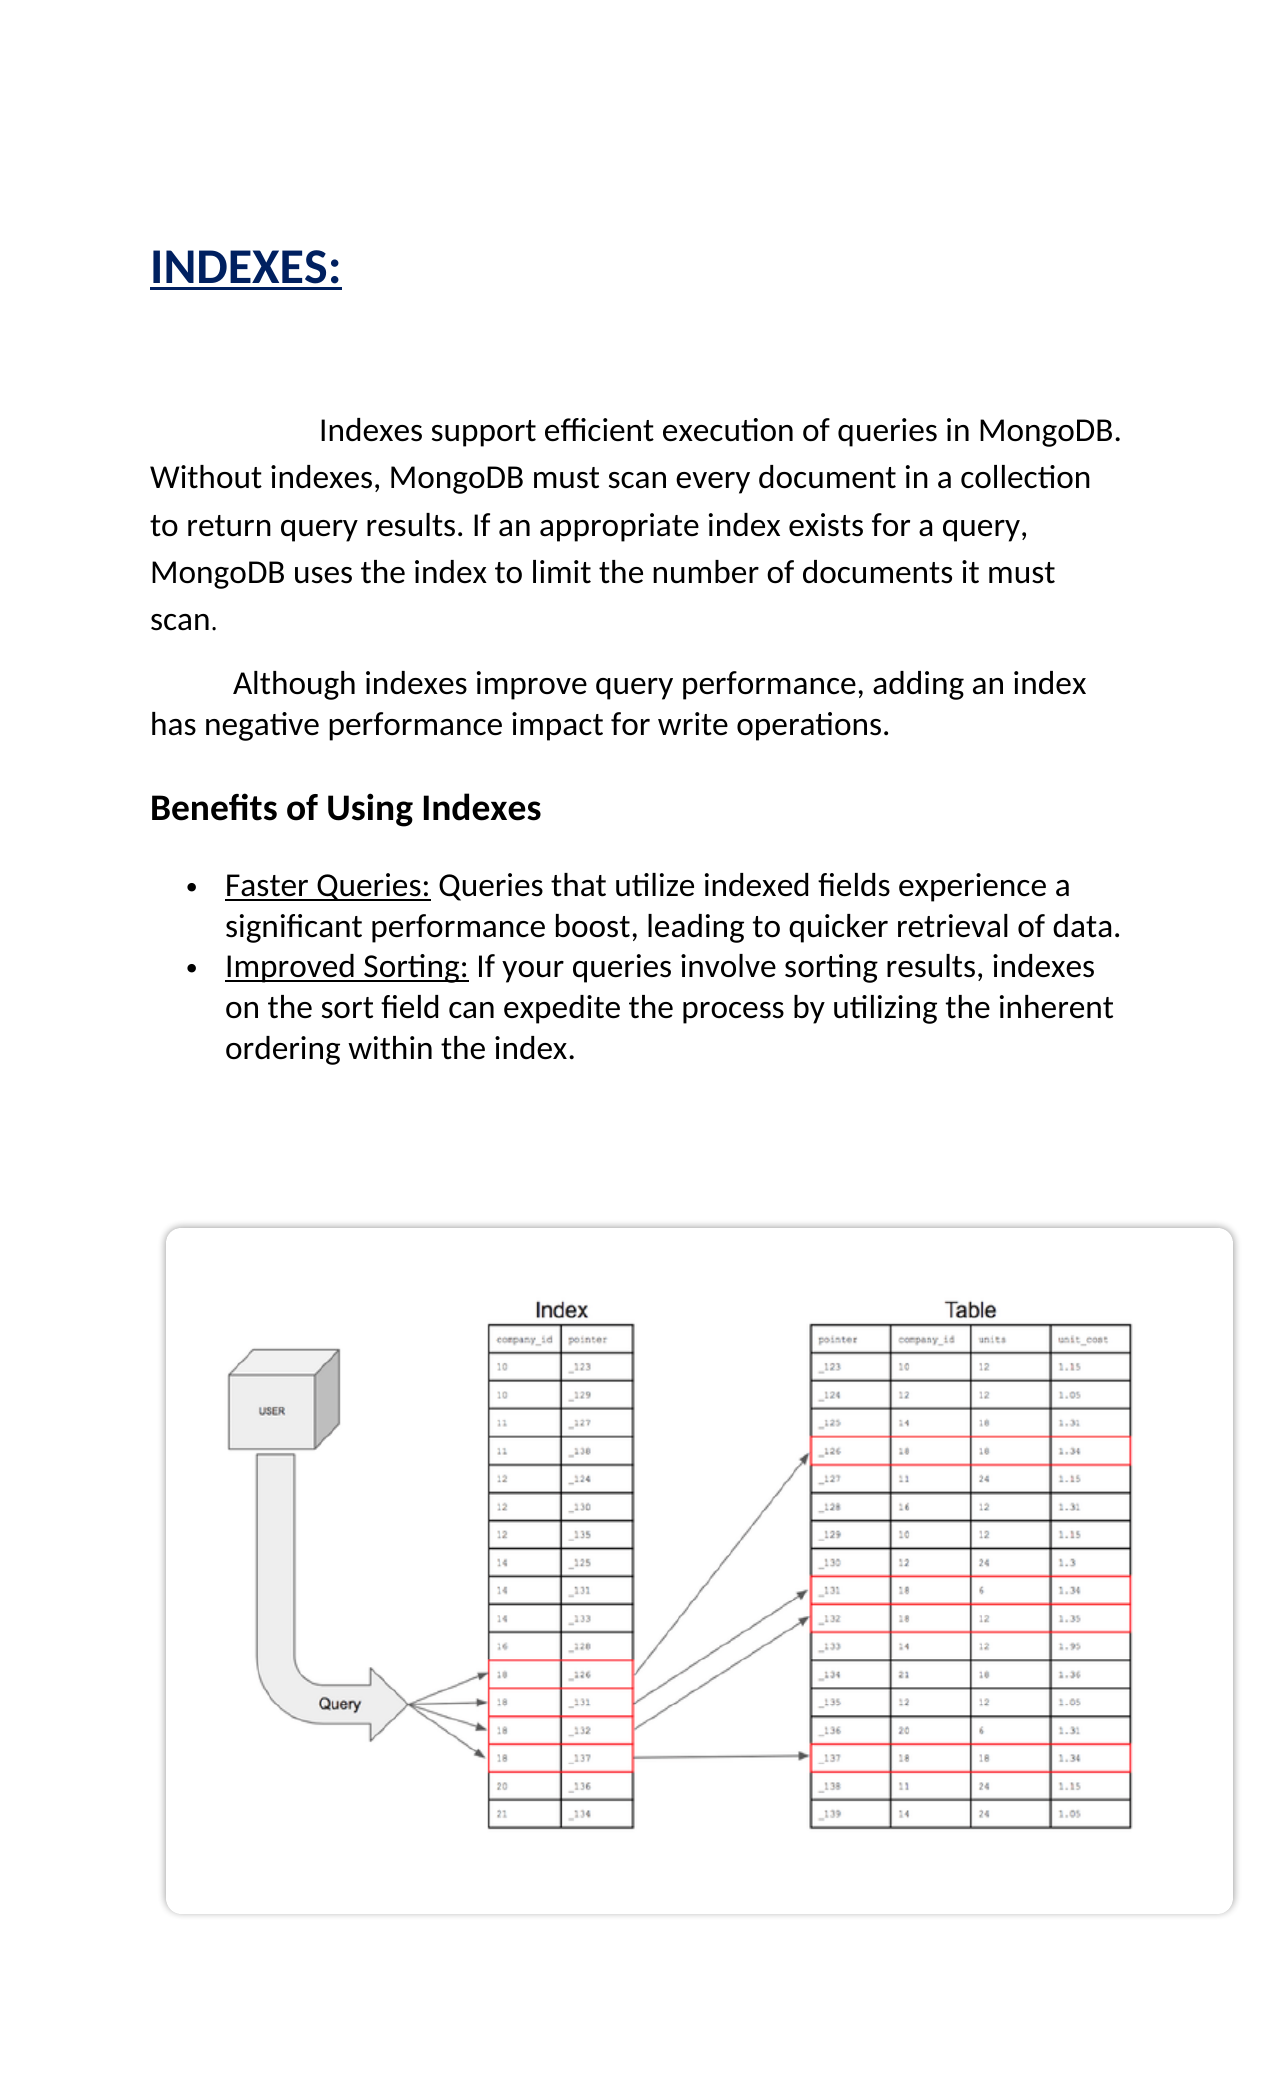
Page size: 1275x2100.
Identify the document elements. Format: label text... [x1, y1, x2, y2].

text INDEXES: [150, 234, 1125, 296]
text Although indexes improve query performance, adding an index has negative performance impact for write operations. [150, 662, 1125, 743]
text Indexes support efficient execution of queries in MongoDB. Without indexes, MongoDB must scan every document in a collection to return query results. If an appropriate index exists for a query, MongoDB uses the index to limit the number of documents it must scan. [150, 409, 1125, 639]
text Benefits of Using Indexes [150, 784, 1125, 830]
list Faster Queries: Queries that utilize indexed fields experience a significant performance boost, leading to quicker retrieval of data. [187, 864, 1125, 946]
list Improved Sorting: If your queries involve sorting results, indexes on the sort field can expedite the process by utilizing the inherent ordering within the index. [187, 946, 1125, 1068]
